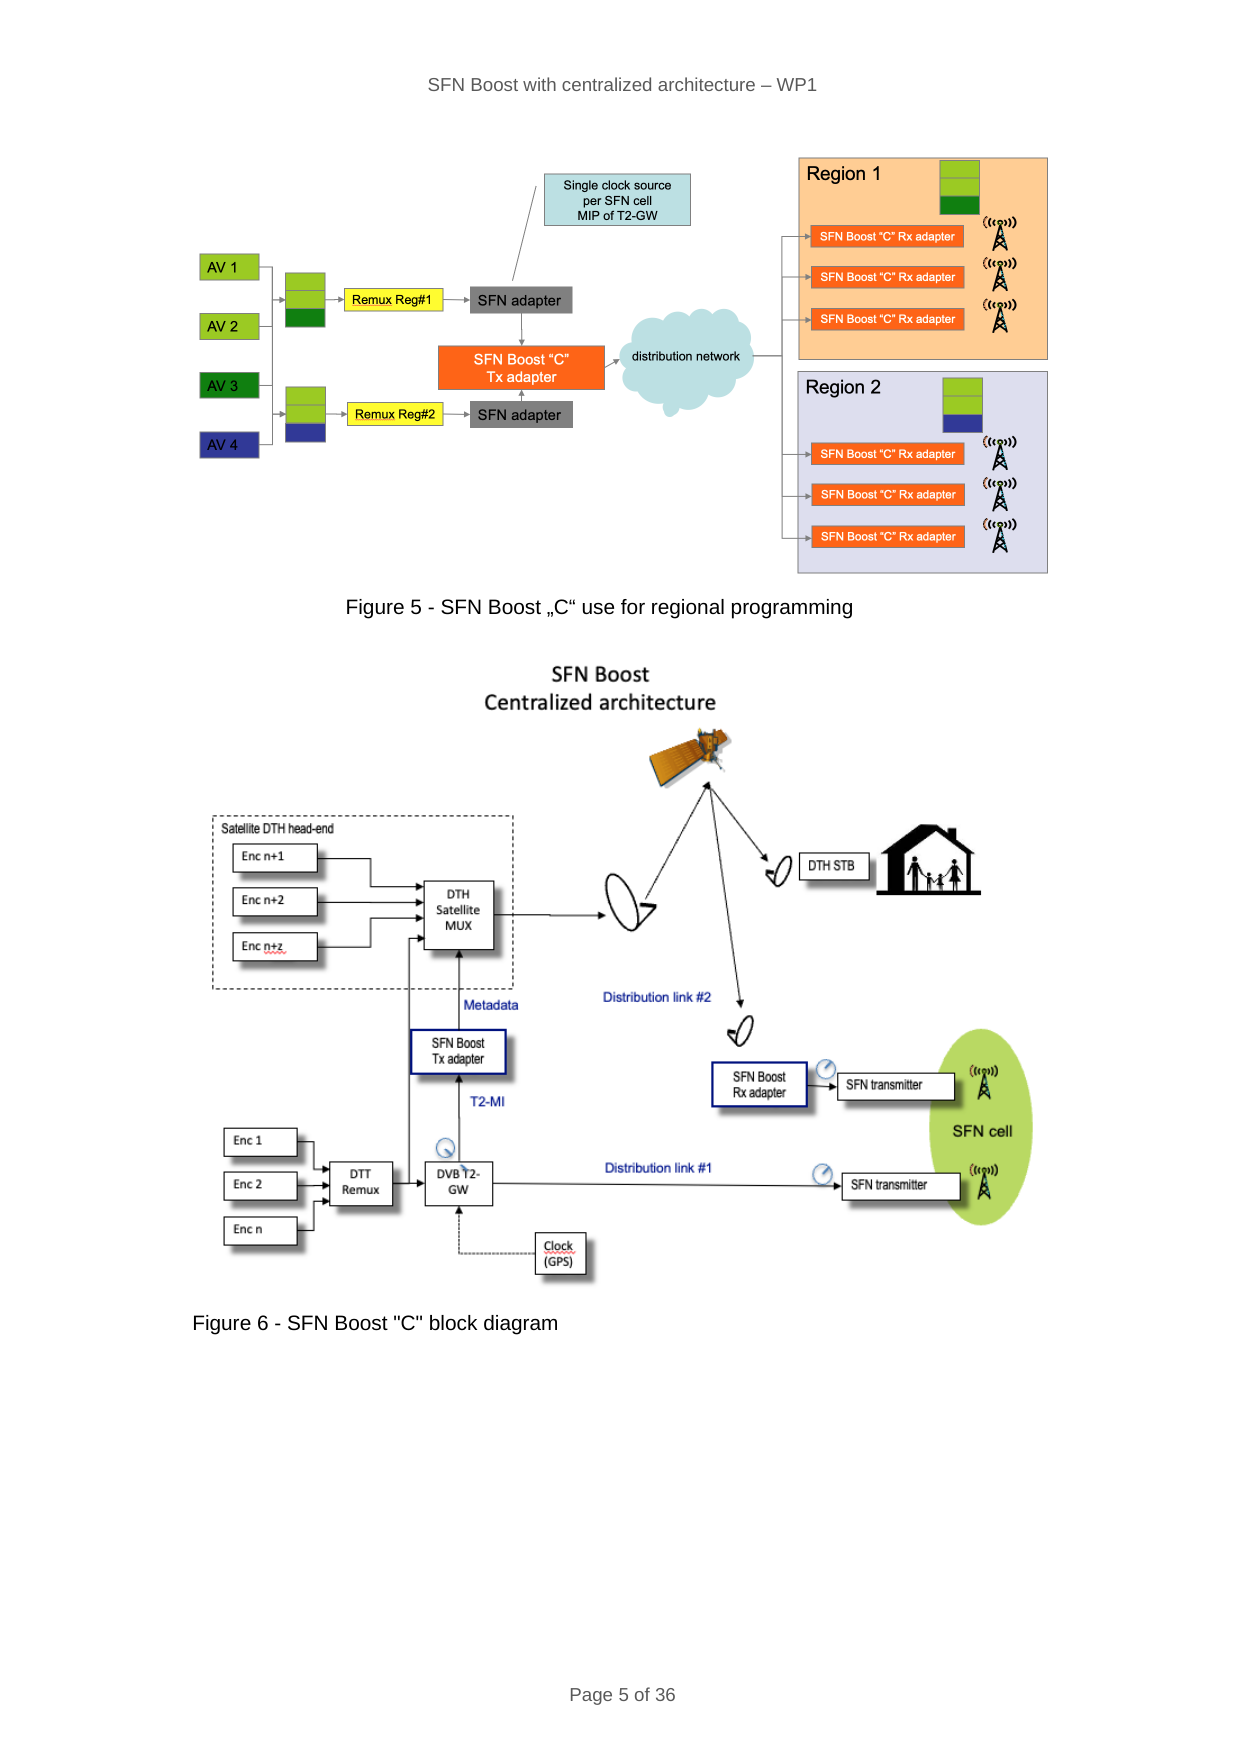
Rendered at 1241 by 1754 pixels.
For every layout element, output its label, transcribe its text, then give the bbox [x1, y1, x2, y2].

text Figure 6 - SFN Boost "C" block diagram [192, 1311, 1053, 1335]
picture [192, 648, 1053, 1303]
picture [192, 150, 1053, 578]
